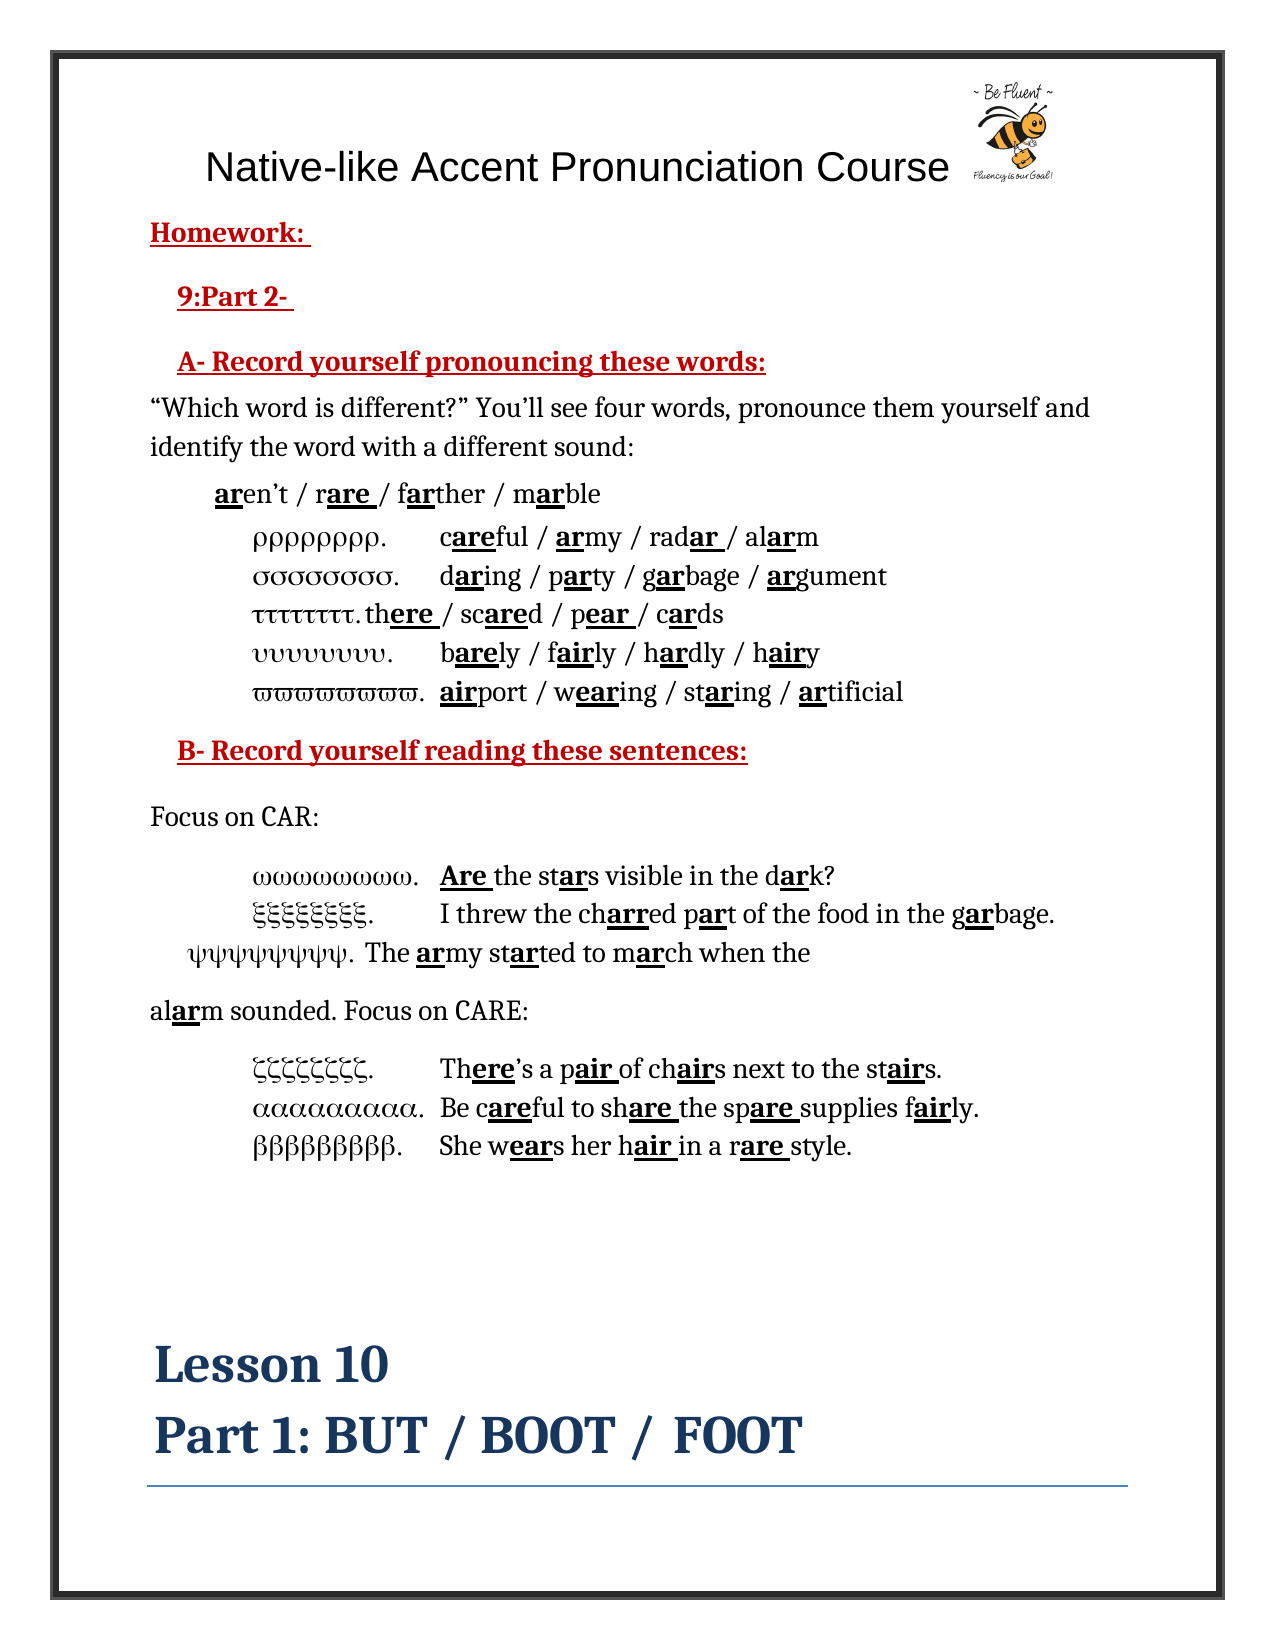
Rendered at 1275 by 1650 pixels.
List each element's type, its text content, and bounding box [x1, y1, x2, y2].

list There’s a pair of chairs next to the stairs. [252, 1052, 1102, 1086]
list careful / army / radar / alarm [252, 520, 1102, 554]
subtitle Lesson 10 [154, 1334, 1102, 1396]
list I threw the charred part of the food in the garbage. [252, 898, 1102, 931]
text “Which word is different?” You’ll see four words, pronounce them yourself and identify the word with a different sound: [150, 392, 1092, 464]
text Homework: [150, 216, 1093, 250]
text A- Record yourself pronouncing these words: [177, 345, 1093, 378]
list Be careful to share the spare supplies fairly. [252, 1091, 1102, 1124]
list Are the stars visible in the dark? [252, 859, 1102, 893]
list The army started to march when the alarm sounded. Focus on CARE: [150, 936, 871, 1027]
list airport / wearing / staring / artificial [252, 675, 1102, 709]
subtitle Part 1: BUT / BOOT / FOOT [154, 1404, 1102, 1467]
list there / scared / pear / cards [252, 597, 1102, 631]
list She wears her hair in a rare style. [252, 1129, 1102, 1163]
text aren’t / rare / farther / marble [150, 477, 1092, 510]
text Focus on CAR: [150, 800, 1102, 833]
list daring / party / garbage / argument [252, 559, 1102, 593]
list barely / fairly / hardly / hairy [252, 636, 1102, 670]
picture [973, 79, 1054, 182]
text B- Record yourself reading these sentences: [177, 734, 1093, 768]
text 9:Part 2- [177, 281, 1093, 314]
